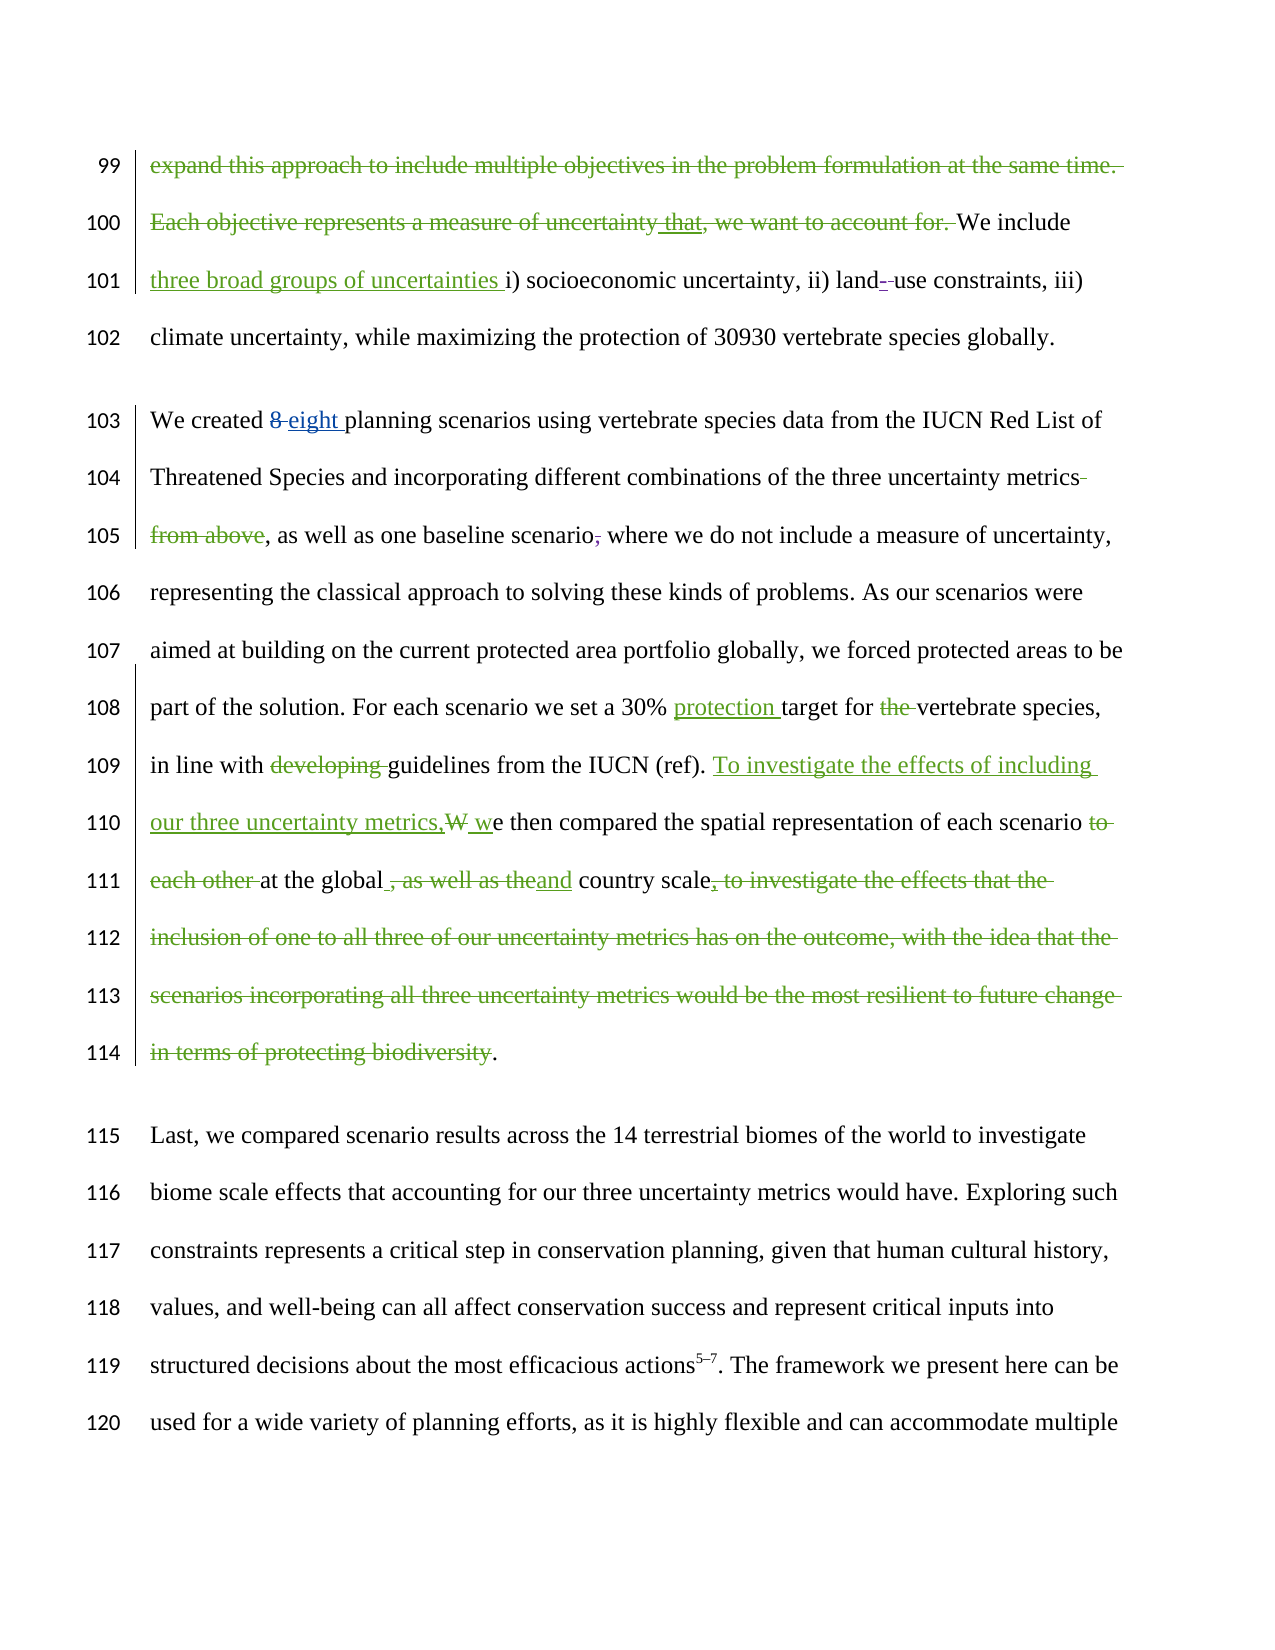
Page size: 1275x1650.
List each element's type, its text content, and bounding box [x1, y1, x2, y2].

text We created planning scenarios using vertebrate species data from the IUCN Red List of Threatened Species and incorporating different combinations of the three uncertainty metrics, as well as one baseline scenario where we do not include a measure of uncertainty, representing the classical approach to solving these kinds of problems. As our scenarios were aimed at building on the current protected area portfolio globally, we forced protected areas to be part of the solution. For each scenario we set a 30% target for vertebrate species, in line with guidelines from the IUCN (ref). e then compared the spatial representation of each scenario at the global country scale. [150, 405, 1125, 1066]
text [150, 1120, 1125, 1436]
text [150, 150, 1125, 351]
